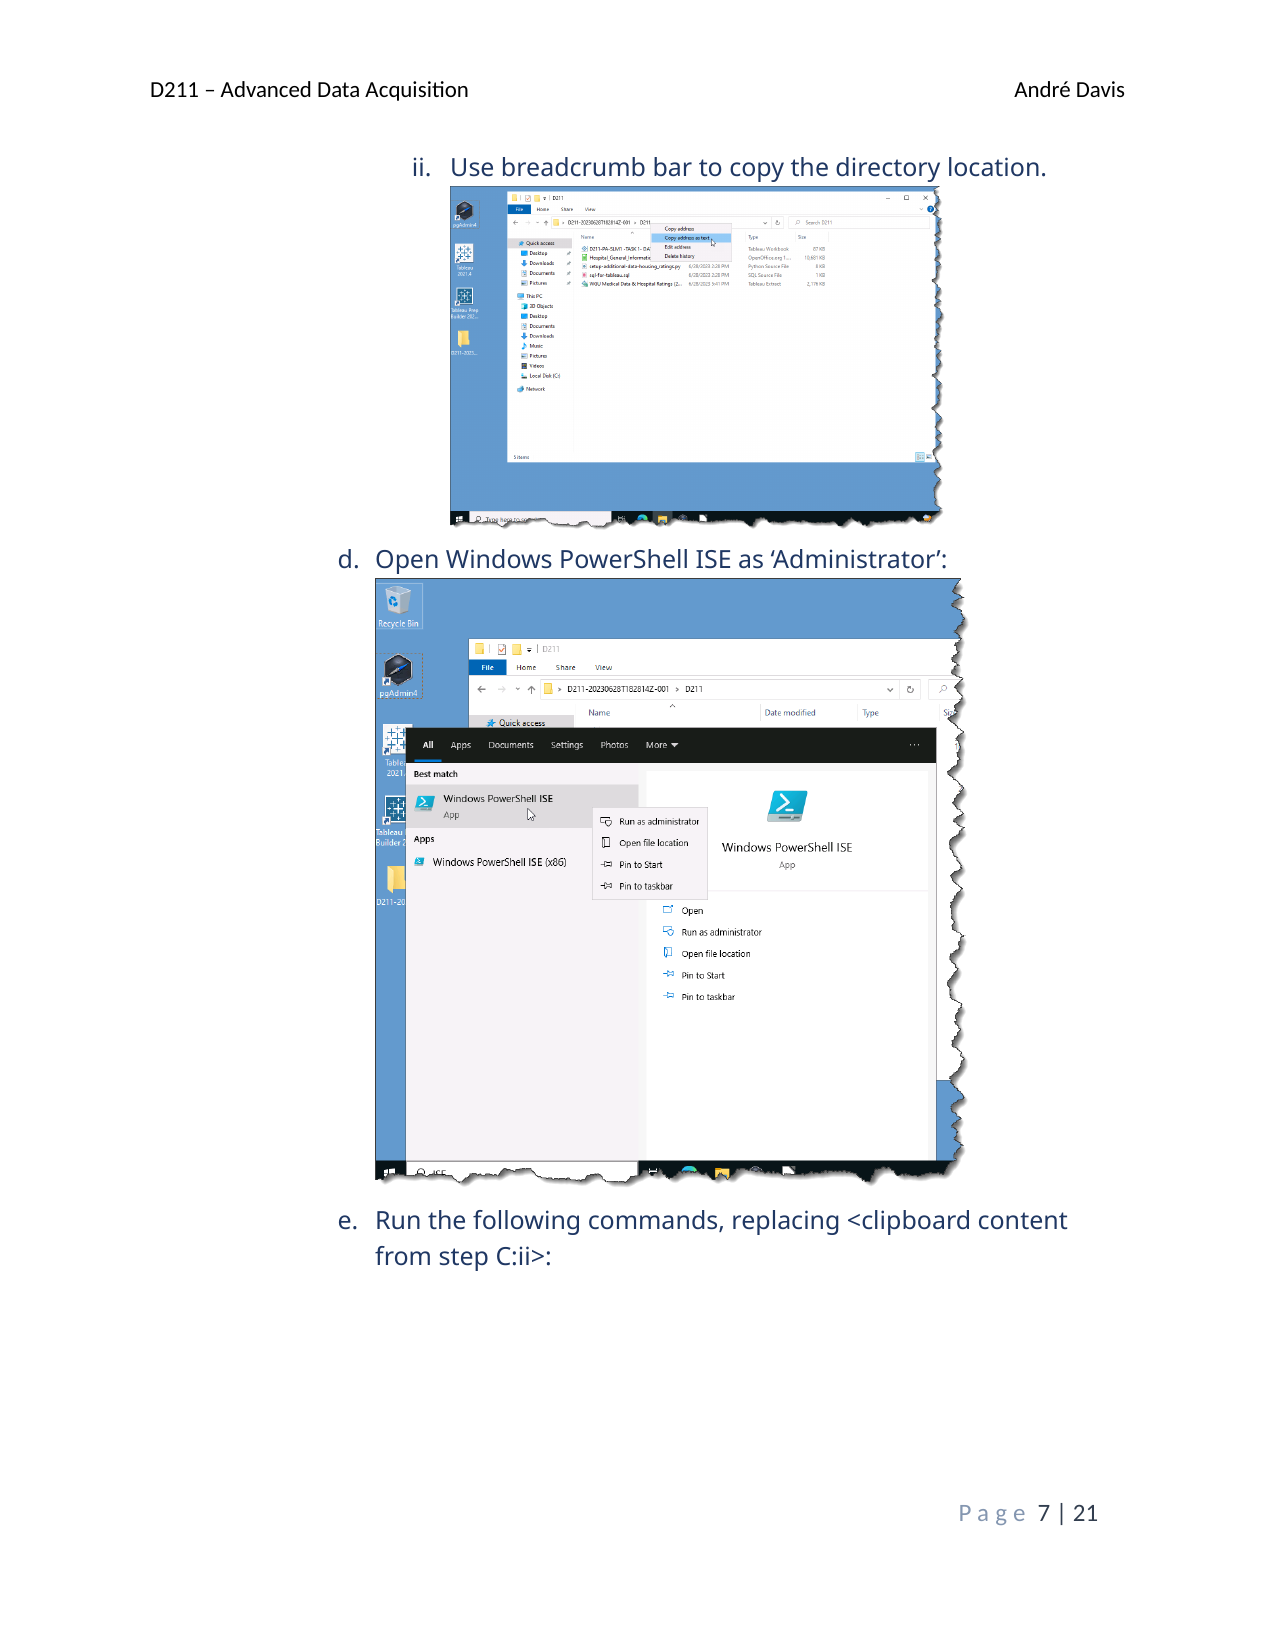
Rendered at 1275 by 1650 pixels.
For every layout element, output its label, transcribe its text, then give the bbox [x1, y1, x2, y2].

picture [450, 186, 951, 535]
subtitle Run the following commands, replacing <clipboard content from step C:ii>: [337, 1202, 1125, 1310]
picture [375, 578, 978, 1196]
